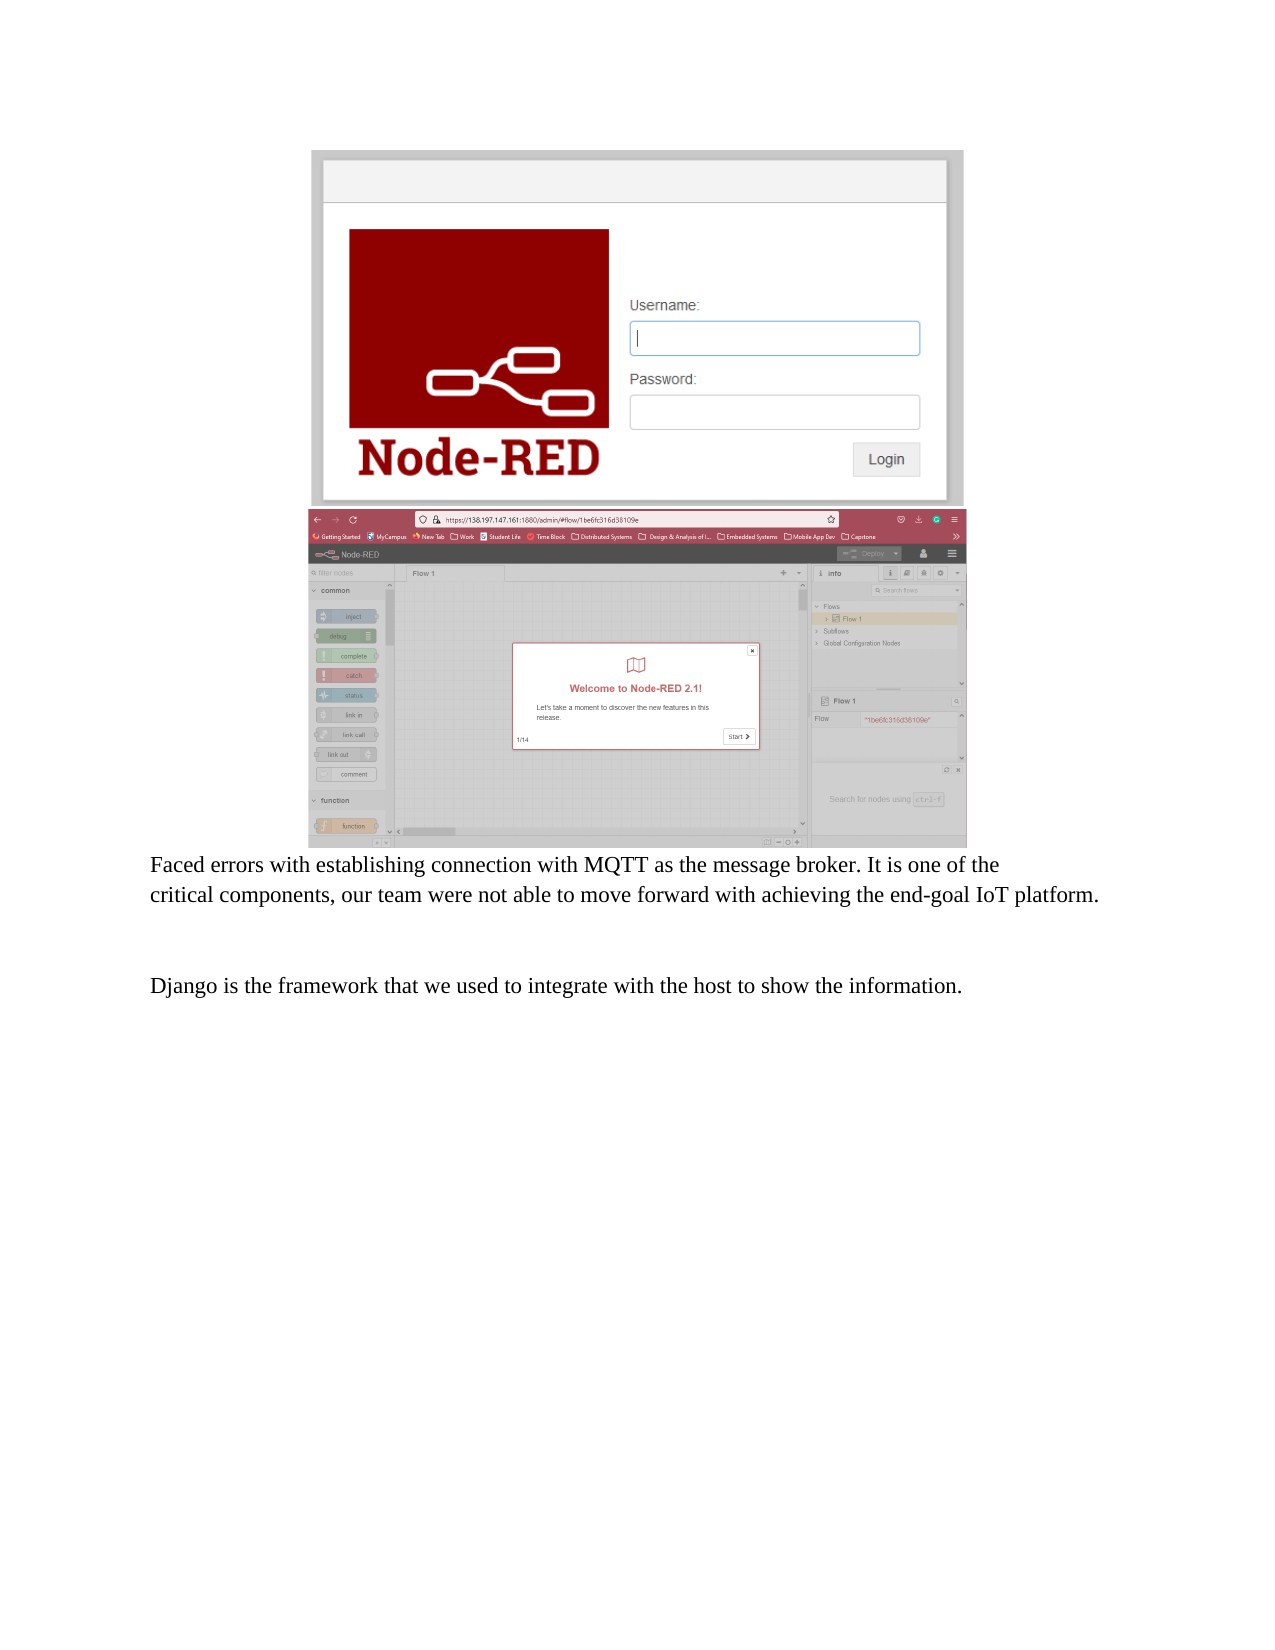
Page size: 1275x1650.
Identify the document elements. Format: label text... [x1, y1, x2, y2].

text Django is the framework that we used to integrate with the host to show the information. [150, 972, 1125, 998]
picture [311, 150, 964, 506]
text critical components, our team were not able to move forward with achieving the end-goal IoT platform. [150, 881, 1125, 908]
picture [308, 509, 967, 848]
text Faced errors with establishing connection with MQTT as the message broker. It is one of the [150, 851, 1125, 877]
